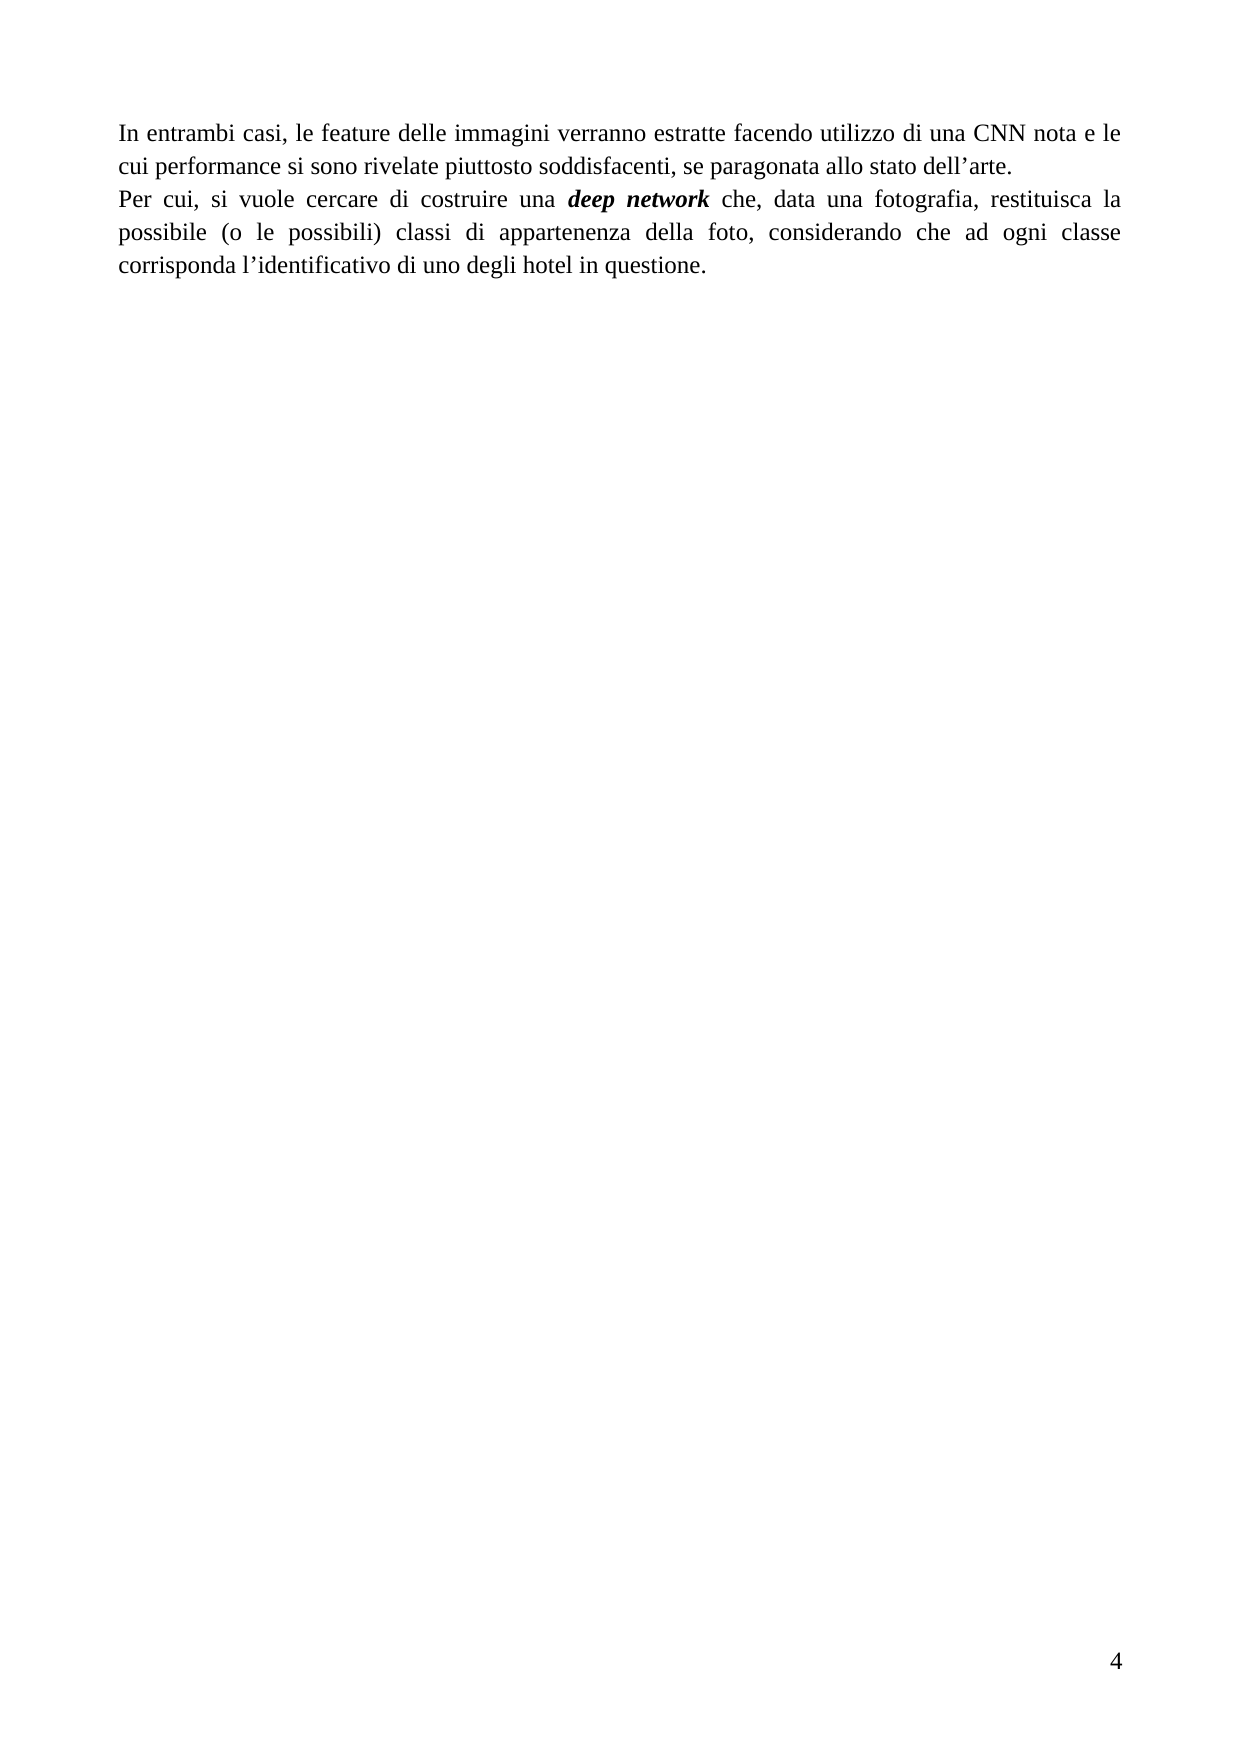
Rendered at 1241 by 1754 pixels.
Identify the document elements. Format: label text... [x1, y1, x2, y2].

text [118, 118, 1122, 180]
text Per cui, si vuole cercare di costruire una deep network che, data una fotografia, restituisca la possibile (o le possibili) classi di appartenenza della foto, considerando che ad ogni classe corrisponda l’identificativo di uno degli hotel in questione. [118, 184, 1122, 279]
